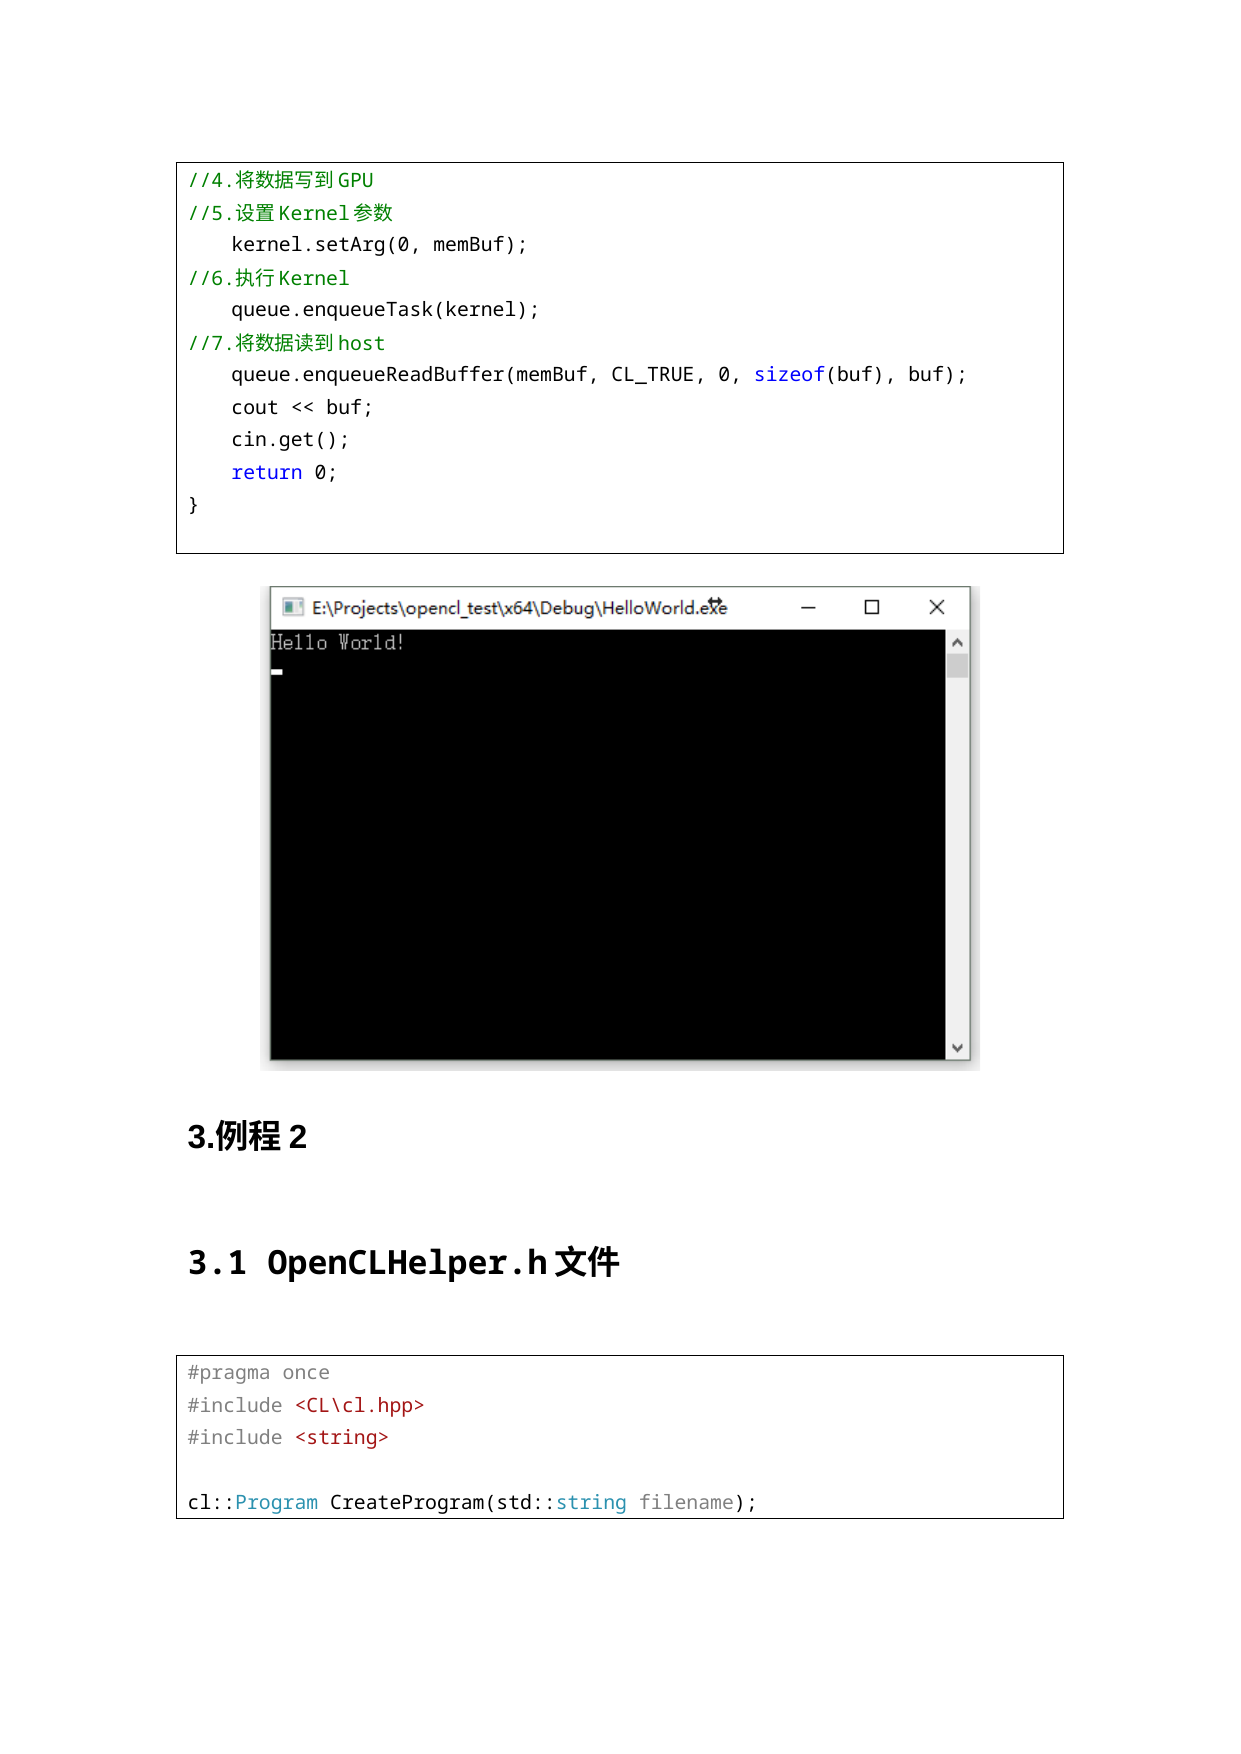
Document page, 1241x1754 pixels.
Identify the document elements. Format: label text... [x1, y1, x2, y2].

subtitle 例程2 [187, 1101, 1053, 1166]
subtitle 3.1 OpenCLHelper.h文件 [187, 1228, 1053, 1293]
table_header #pragma once #include <CL\cl.hpp> #include <string> cl::Program CreateProgram(std::string filename); [177, 1356, 1063, 1518]
picture [260, 586, 981, 1071]
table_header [177, 163, 1063, 553]
